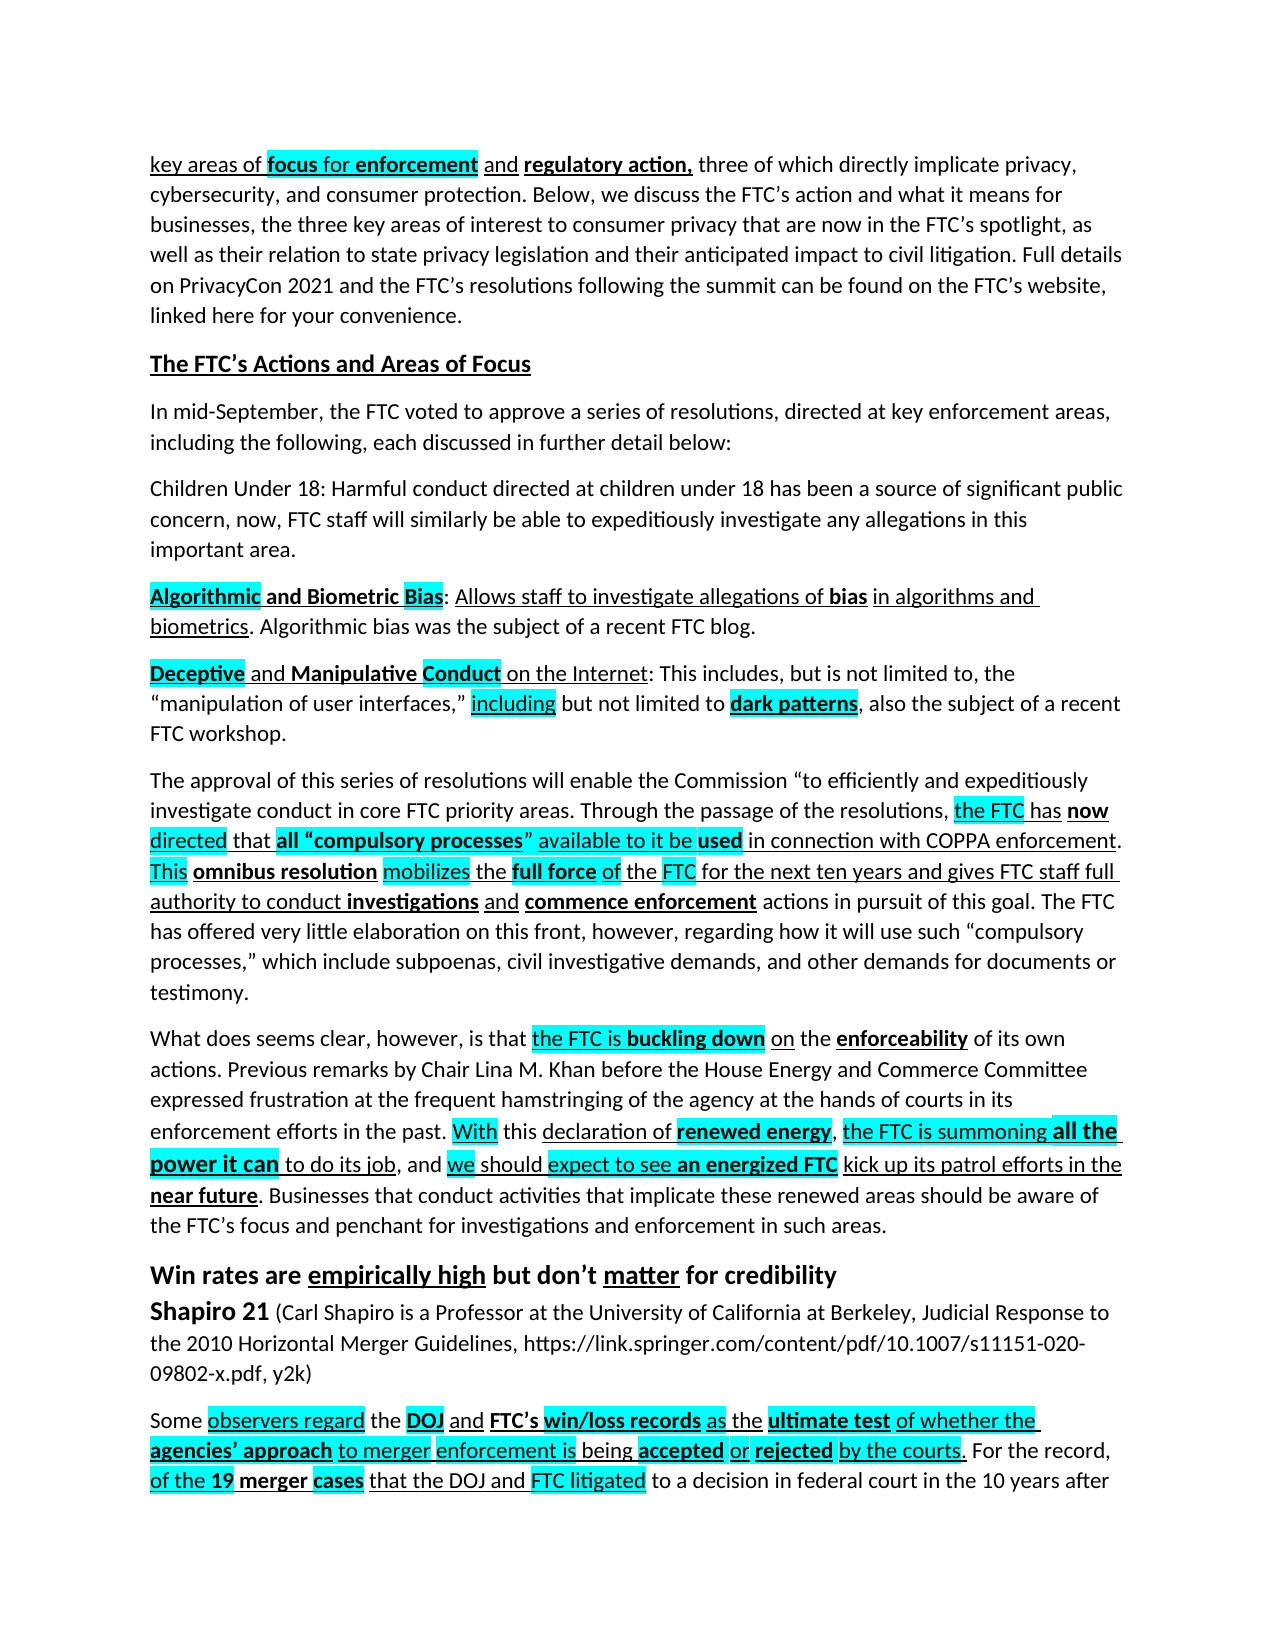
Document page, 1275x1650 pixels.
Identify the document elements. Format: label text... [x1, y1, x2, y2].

text Algorithmic and Biometric Bias: Allows staff to investigate allegations of bias in algorithms and biometrics. Algorithmic bias was the subject of a recent FTC blog. [150, 582, 1125, 640]
text Children Under 18: Harmful conduct directed at children under 18 has been a source of significant public concern, now, FTC staff will similarly be able to expeditiously investigate any allegations in this important area. [150, 474, 1125, 563]
text In mid-September, the FTC voted to approve a series of resolutions, directed at key enforcement areas, including the following, each discussed in further detail below: [150, 397, 1125, 456]
text Deceptive and Manipulative Conduct on the Internet: This includes, but is not limited to, the “manipulation of user interfaces,” including but not limited to dark patterns, also the subject of a recent FTC workshop. [150, 659, 1125, 747]
text The FTC’s Actions and Areas of Focus [150, 348, 1125, 378]
text The approval of this series of resolutions will enable the Commission “to efficiently and expeditiously investigate conduct in core FTC priority areas. Through the passage of the resolutions, the FTC has now directed that all “compulsory processes” available to it be used in connection with COPPA enforcement. This omnibus resolution mobilizes the full force of the FTC for the next ten years and gives FTC staff full authority to conduct investigations and commence enforcement actions in pursuit of this goal. The FTC has offered very little elaboration on this front, however, regarding how it will use such “compulsory processes,” which include subpoenas, civil investigative demands, and other demands for documents or testimony. [150, 766, 1125, 1006]
text Shapiro 21 (Carl Shapiro is a Professor at the University of California at Berkeley, Judicial Response to the 2010 Horizontal Merger Guidelines, https://link.springer.com/content/pdf/10.1007/s11151-020-09802-x.pdf, y2k) [150, 1294, 1125, 1387]
text What does seems clear, however, is that the FTC is buckling down on the enforceability of its own actions. Previous remarks by Chair Lina M. Khan before the House Energy and Commerce Committee expressed frustration at the frequent hamstringing of the agency at the hands of courts in its enforcement efforts in the past. With this declaration of renewed energy, the FTC is summoning all the power it can to do its job, and we should expect to see an energized FTC kick up its patrol efforts in the near future. Businesses that conduct activities that implicate these renewed areas should be aware of the FTC’s focus and penchant for investigations and enforcement in such areas. [150, 1024, 1125, 1239]
subtitle Win rates are empirically high but don’t matter for credibility [150, 1258, 1125, 1291]
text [150, 150, 1125, 329]
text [150, 1406, 1125, 1494]
